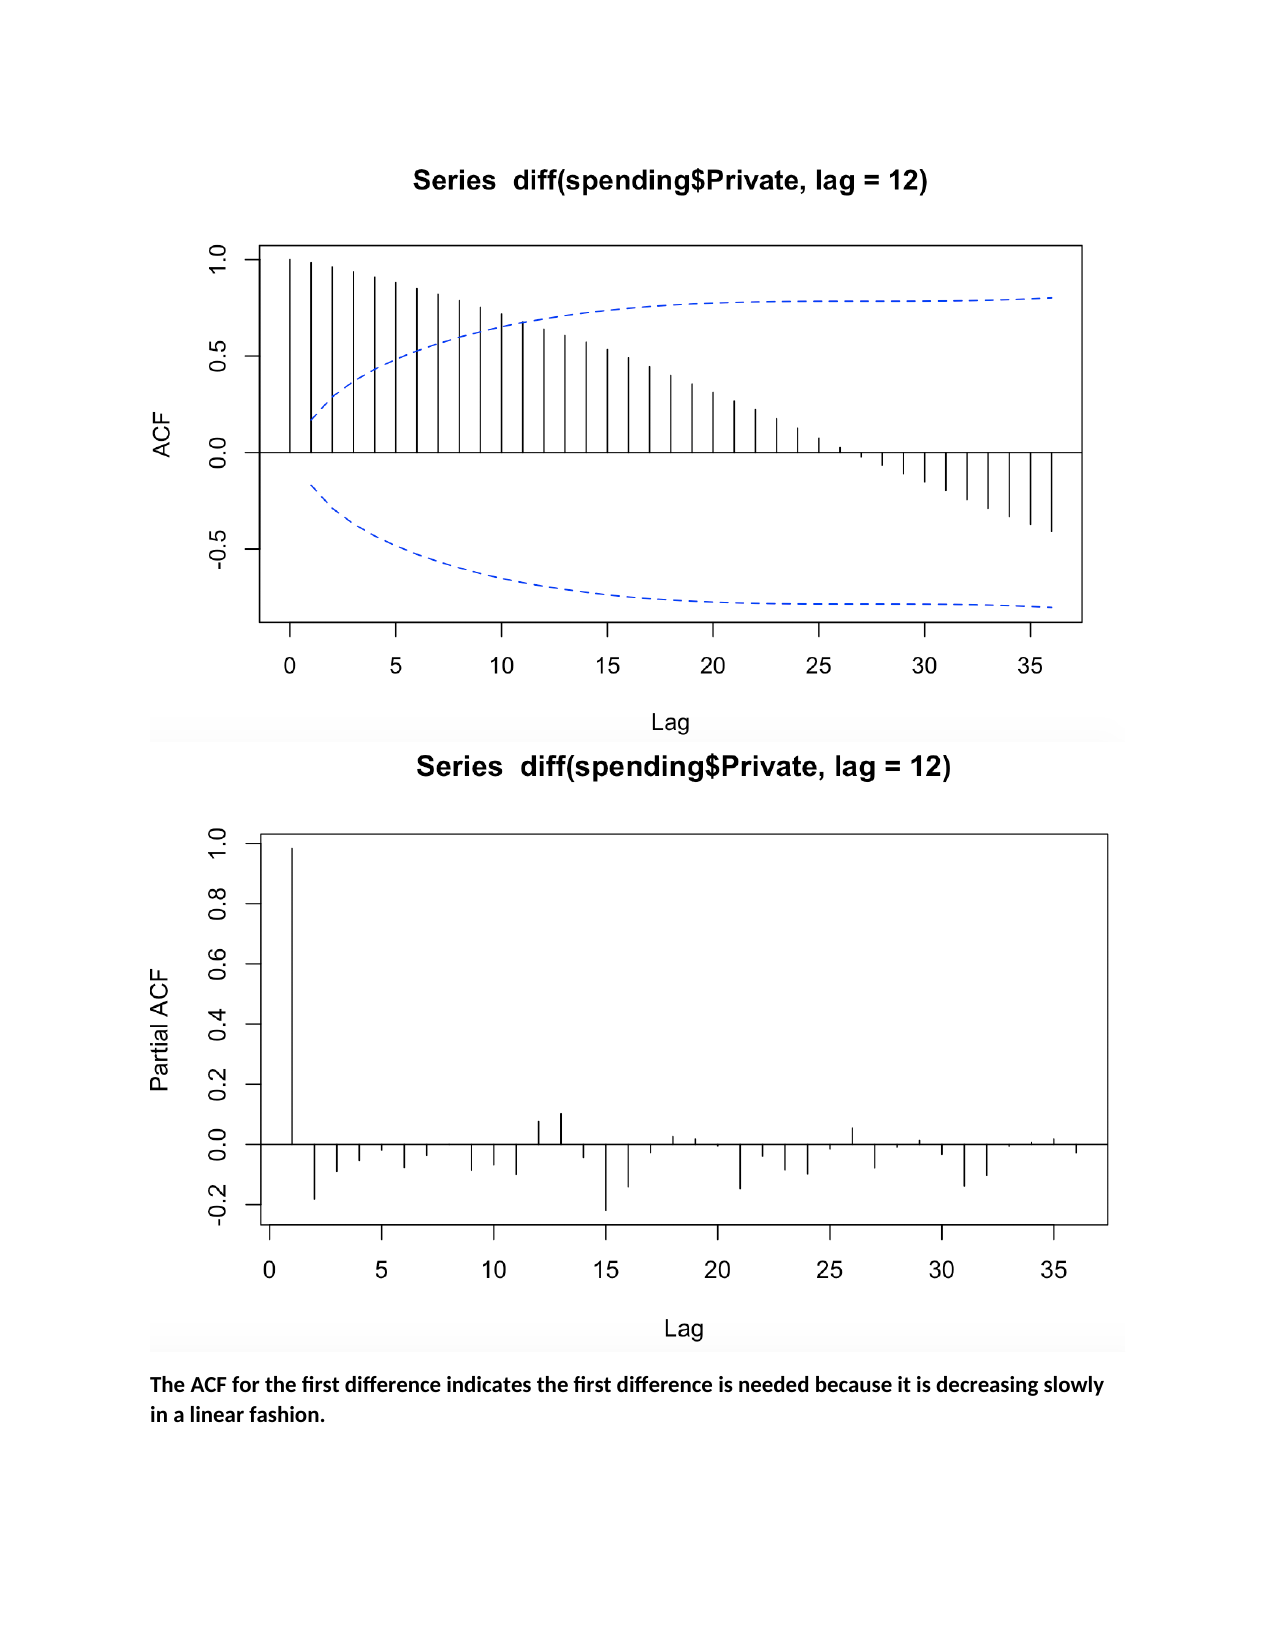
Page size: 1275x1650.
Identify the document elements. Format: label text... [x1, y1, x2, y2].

picture [150, 150, 1125, 742]
picture [150, 743, 1125, 1352]
text The ACF for the first difference indicates the first difference is needed because it is decreasing slowly in a linear fashion. [150, 1370, 1125, 1428]
